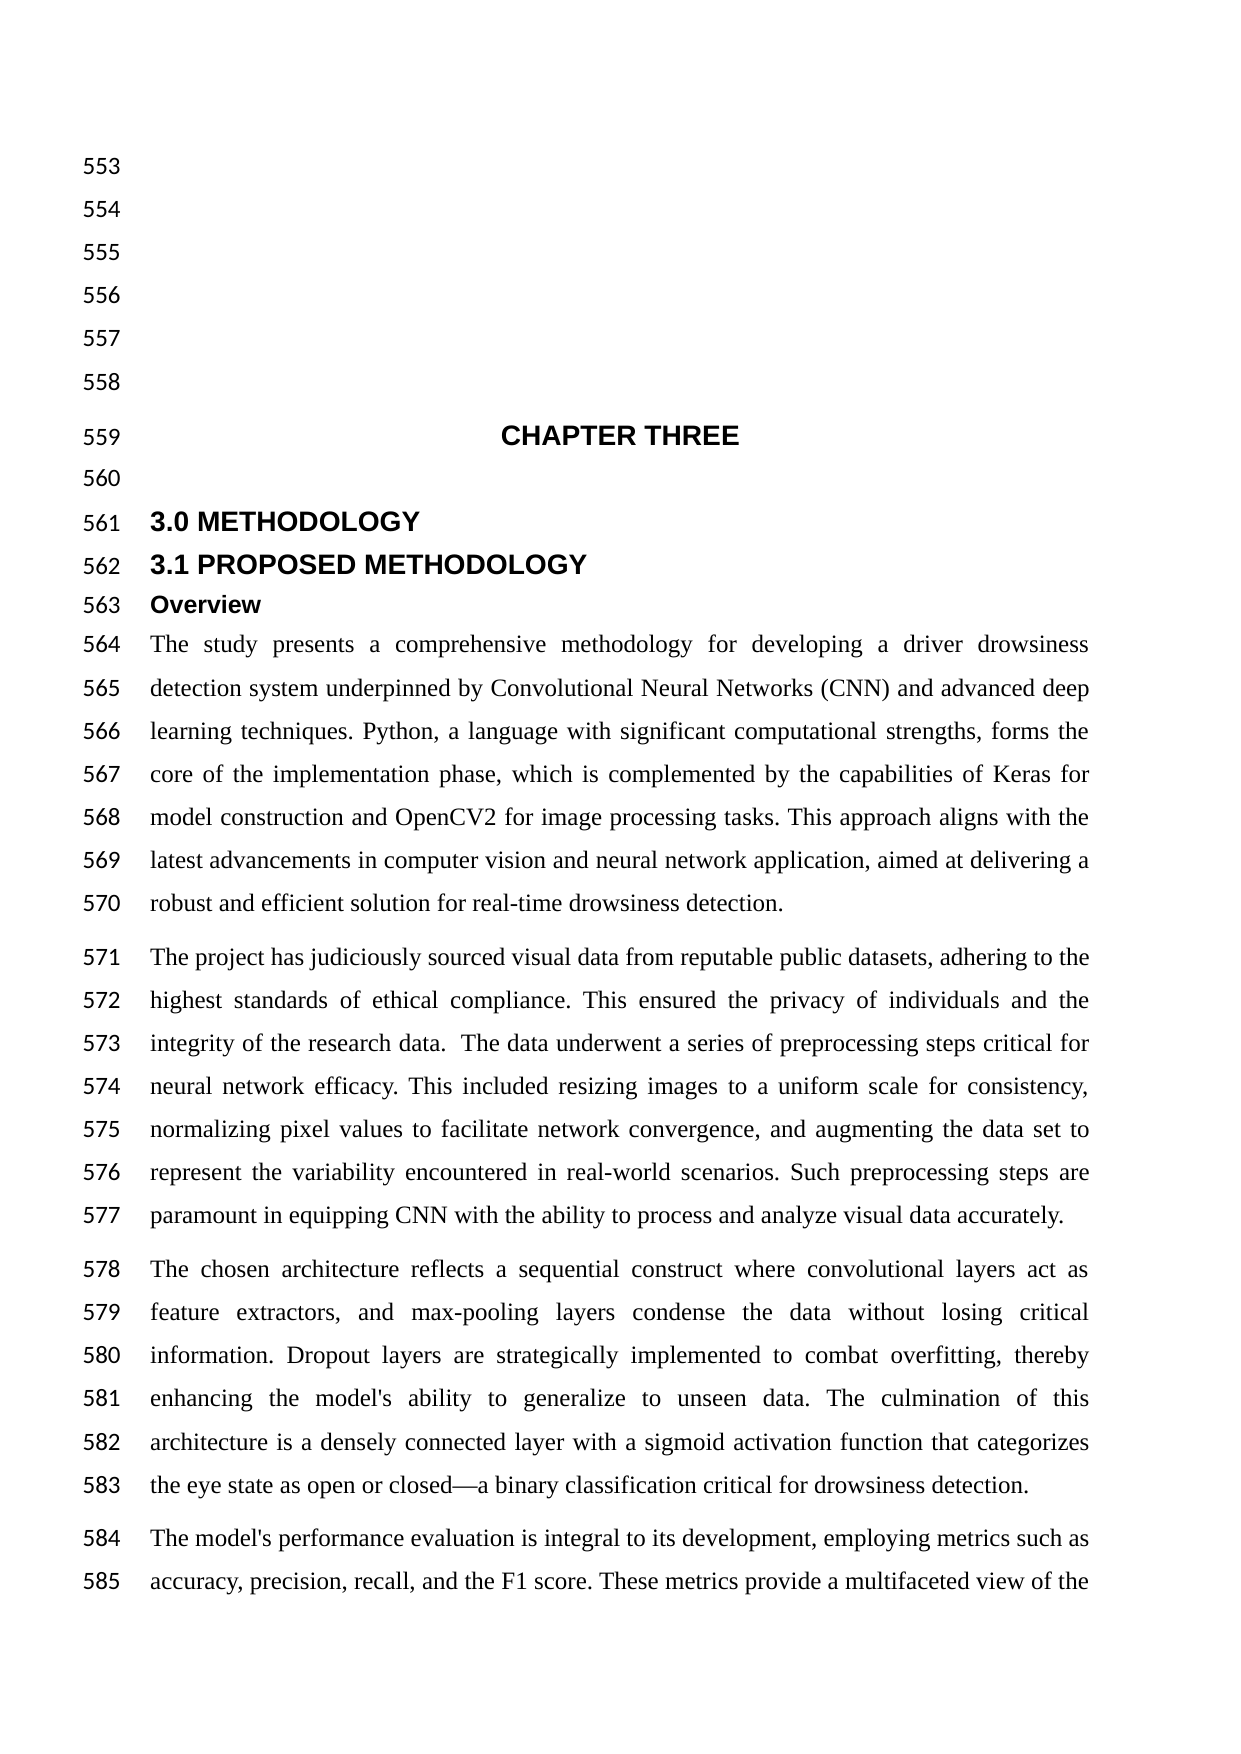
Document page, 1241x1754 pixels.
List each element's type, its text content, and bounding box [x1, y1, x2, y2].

text 3.1 PROPOSED METHODOLOGY [150, 548, 1090, 580]
text CHAPTER THREE [150, 419, 1090, 452]
text Overview [150, 590, 1090, 619]
text The study presents a comprehensive methodology for developing a driver drowsiness detection system underpinned by Convolutional Neural Networks (CNN) and advanced deep learning techniques. Python, a language with significant computational strengths, forms the core of the implementation phase, which is complemented by the capabilities of Keras for model construction and OpenCV2 for image processing tasks. This approach aligns with the latest advancements in computer vision and neural network application, aimed at delivering a robust and efficient solution for real-time drowsiness detection. [150, 629, 1090, 917]
text The chosen architecture reflects a sequential construct where convolutional layers act as feature extractors, and max-pooling layers condense the data without losing critical information. Dropout layers are strategically implemented to combat overfitting, thereby enhancing the model's ability to generalize to unseen data. The culmination of this architecture is a densely connected layer with a sigmoid activation function that categorizes the eye state as open or closed—a binary classification critical for drowsiness detection. [150, 1254, 1090, 1498]
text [150, 1523, 1090, 1595]
text 3.0 METHODOLOGY [150, 505, 1090, 537]
text The project has judiciously sourced visual data from reputable public datasets, adhering to the highest standards of ethical compliance. This ensured the privacy of individuals and the integrity of the research data. The data underwent a series of preprocessing steps critical for neural network efficacy. This included resizing images to a uniform scale for consistency, normalizing pixel values to facilitate network convergence, and augmenting the data set to represent the variability encountered in real-world scenarios. Such preprocessing steps are paramount in equipping CNN with the ability to process and analyze visual data accurately. [150, 942, 1090, 1229]
